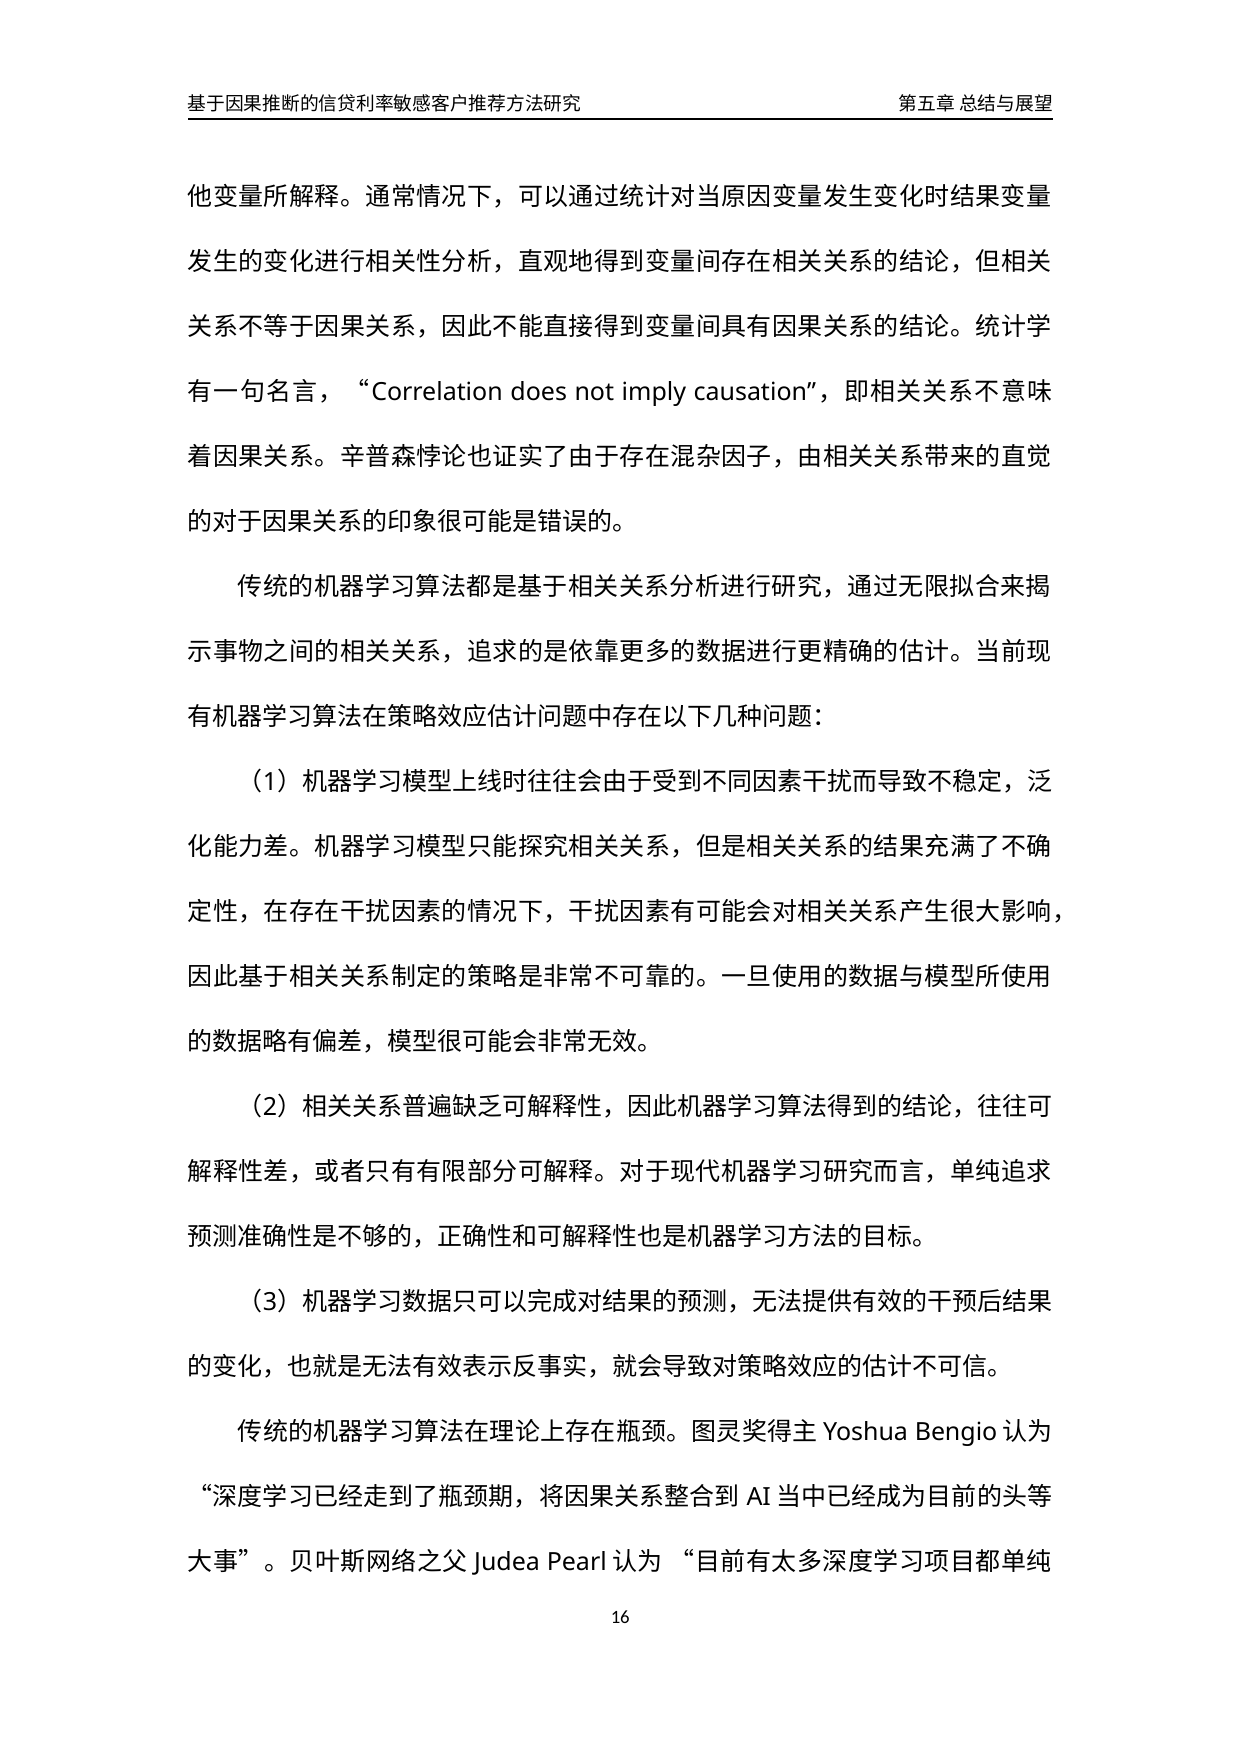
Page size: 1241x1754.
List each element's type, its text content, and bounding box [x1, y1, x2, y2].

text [187, 162, 1053, 552]
text （1）机器学习模型上线时往往会由于受到不同因素干扰而导致不稳定，泛化能力差。机器学习模型只能探究相关关系，但是相关关系的结果充满了不确定性，在存在干扰因素的情况下，干扰因素有可能会对相关关系产生很大影响，因此基于相关关系制定的策略是非常不可靠的。一旦使用的数据与模型所使用的数据略有偏差，模型很可能会非常无效。 [187, 747, 1053, 1072]
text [187, 1397, 1053, 1592]
text （2）相关关系普遍缺乏可解释性，因此机器学习算法得到的结论，往往可解释性差，或者只有有限部分可解释。对于现代机器学习研究而言，单纯追求预测准确性是不够的，正确性和可解释性也是机器学习方法的目标。 [187, 1072, 1053, 1267]
text 传统的机器学习算法都是基于相关关系分析进行研究，通过无限拟合来揭示事物之间的相关关系，追求的是依靠更多的数据进行更精确的估计。当前现有机器学习算法在策略效应估计问题中存在以下几种问题： [187, 552, 1053, 747]
text （3）机器学习数据只可以完成对结果的预测，无法提供有效的干预后结果的变化，也就是无法有效表示反事实，就会导致对策略效应的估计不可信。 [187, 1267, 1053, 1397]
